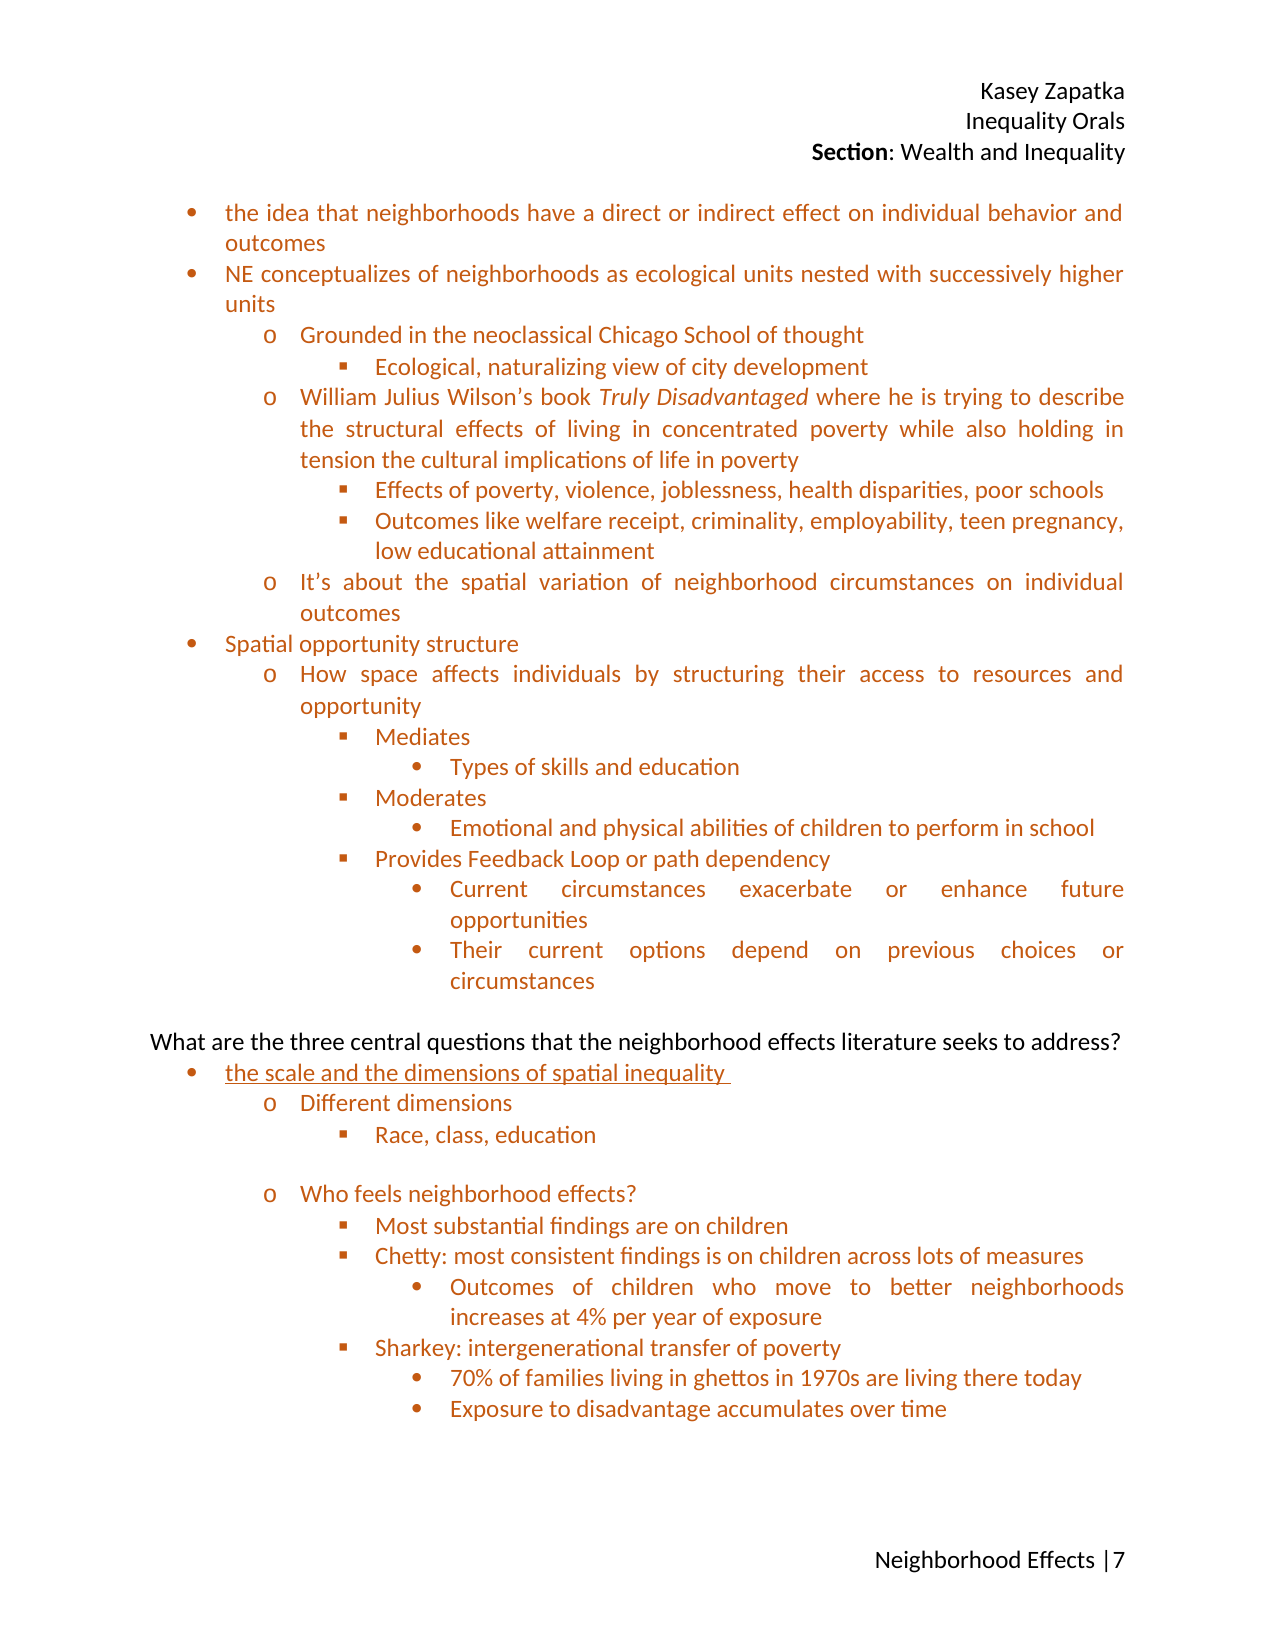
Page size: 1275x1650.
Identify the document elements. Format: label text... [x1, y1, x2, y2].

list Spatial opportunity structure [187, 628, 1125, 659]
list Outcomes like welfare receipt, criminality, employability, teen pregnancy, low educational attainment [337, 505, 1125, 566]
list Exposure to disadvantage accumulates over time [412, 1393, 1125, 1424]
text What are the three central questions that the neighborhood effects literature seeks to address? [150, 1026, 1125, 1057]
list 70% of families living in ghettos in 1970s are living there today [412, 1363, 1125, 1393]
list Different dimensions [262, 1087, 1125, 1119]
list Emotional and physical abilities of children to perform in school [412, 812, 1125, 843]
list How space affects individuals by structuring their access to resources and opportunity [262, 659, 1125, 721]
list Types of skills and education [412, 751, 1125, 782]
list Race, class, education [337, 1119, 1125, 1149]
list Effects of poverty, violence, joblessness, health disparities, poor schools [337, 474, 1125, 505]
list Who feels neighborhood effects? [262, 1178, 1125, 1210]
list It’s about the spatial variation of neighborhood circumstances on individual outcomes [262, 566, 1125, 628]
list the scale and the dimensions of spatial inequality [187, 1057, 1125, 1087]
list William Julius Wilson’s book Truly Disadvantaged where he is trying to describe the structural effects of living in concentrated poverty while also holding in tension the cultural implications of life in poverty [262, 381, 1125, 474]
list Most substantial findings are on children [337, 1210, 1125, 1241]
list Sharkey: intergenerational transfer of poverty [337, 1332, 1125, 1363]
list Moderates [337, 782, 1125, 812]
list Outcomes of children who move to better neighborhoods increases at 4% per year of exposure [412, 1271, 1125, 1332]
list Grounded in the neoclassical Chicago School of thought [262, 319, 1125, 351]
list NE conceptualizes of neighborhoods as ecological units nested with successively higher units [187, 258, 1125, 319]
list Mediates [337, 721, 1125, 751]
list Ecological, naturalizing view of city development [337, 351, 1125, 381]
list Chetty: most consistent findings is on children across lots of measures [337, 1241, 1125, 1271]
list Current circumstances exacerbate or enhance future opportunities [412, 873, 1125, 934]
list the idea that neighborhoods have a direct or indirect effect on individual behavior and outcomes [187, 197, 1125, 258]
list Provides Feedback Loop or path dependency [337, 843, 1125, 873]
list Their current options depend on previous choices or circumstances [412, 934, 1125, 996]
